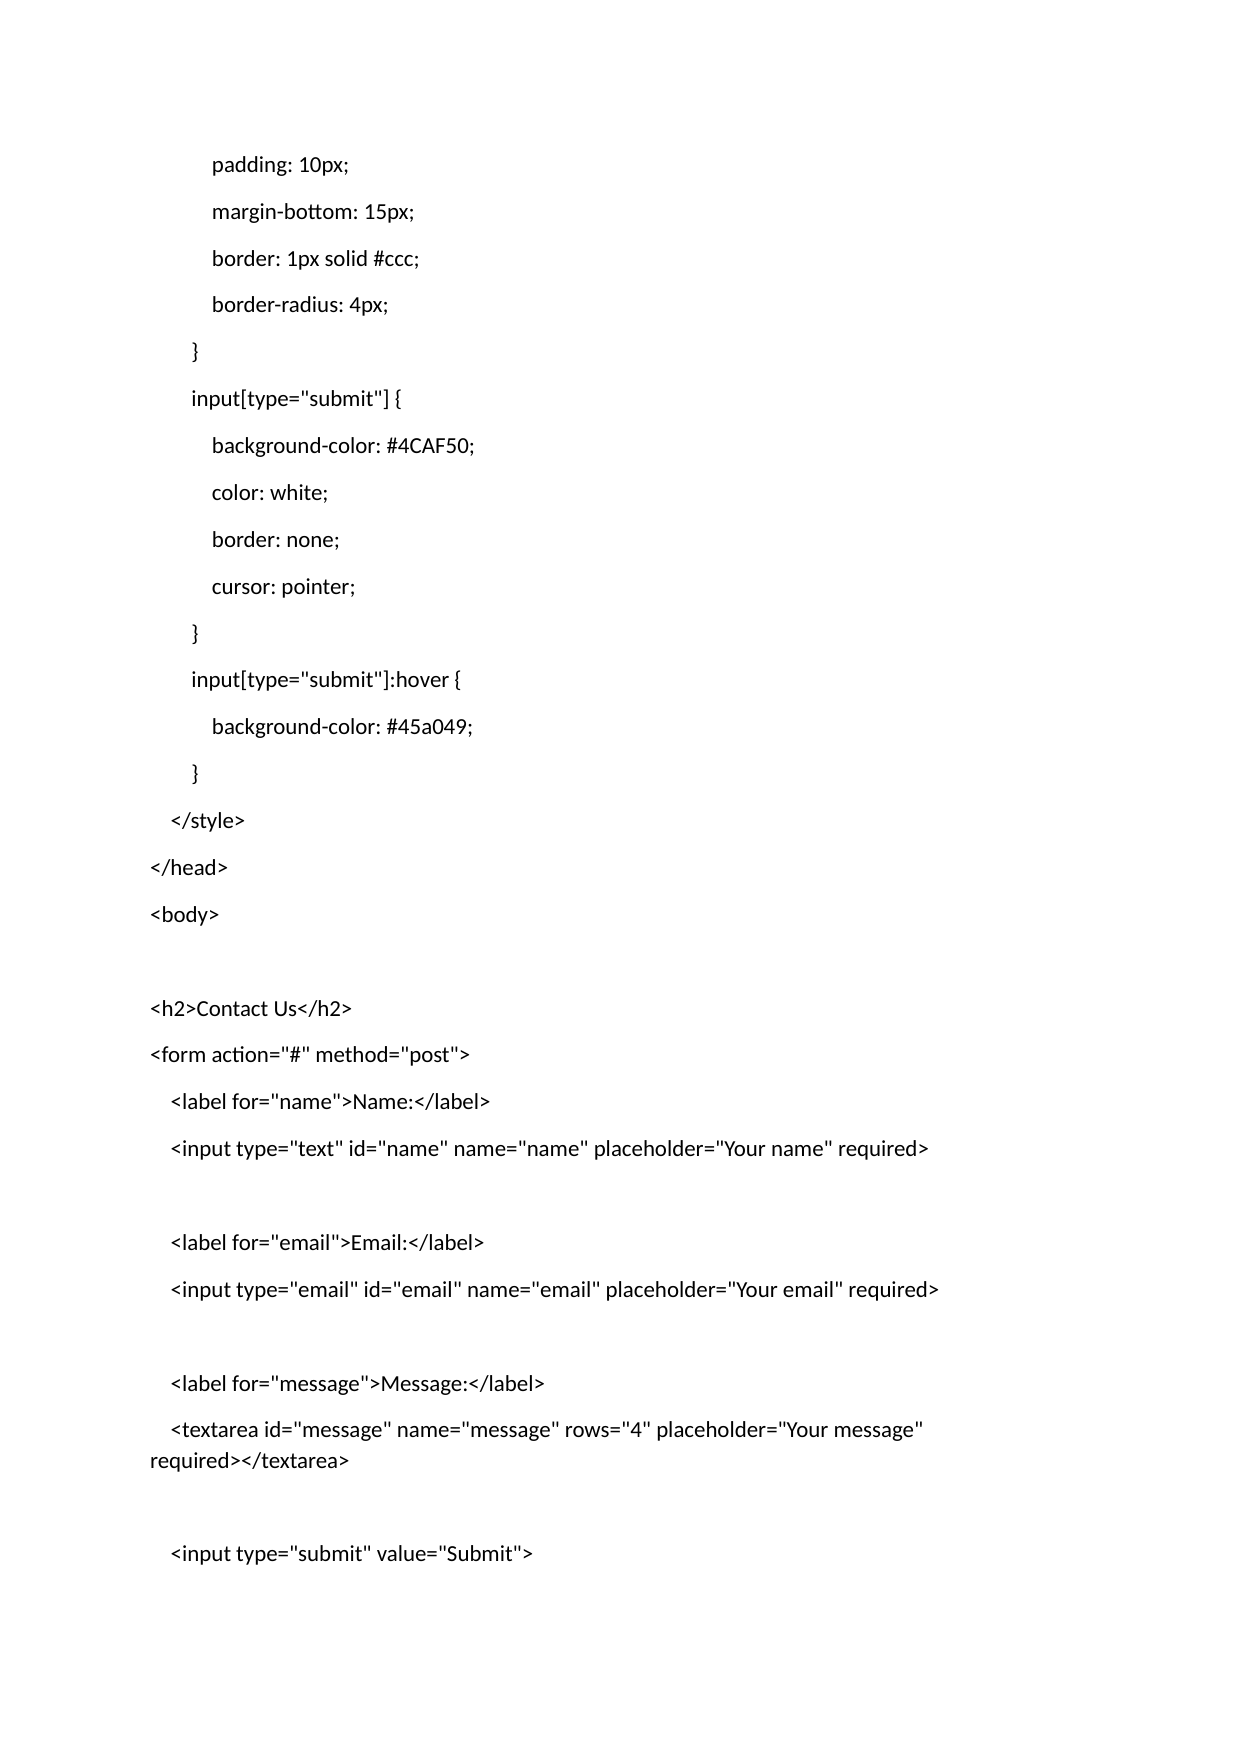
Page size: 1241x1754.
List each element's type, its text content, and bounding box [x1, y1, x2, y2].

text <label for="name">Name:</label> [150, 1087, 1090, 1116]
text <body> [150, 900, 1090, 928]
text <label for="message">Message:</label> [150, 1369, 1090, 1397]
text margin-bottom: 15px; [150, 197, 1090, 225]
text <h2>Contact Us</h2> [150, 994, 1090, 1022]
text } [150, 619, 1090, 647]
text </style> [150, 806, 1090, 834]
text <input type="text" id="name" name="name" placeholder="Your name" required> [150, 1134, 1090, 1162]
text color: white; [150, 478, 1090, 506]
text border: 1px solid #ccc; [150, 244, 1090, 272]
text background-color: #4CAF50; [150, 431, 1090, 459]
text <form action="#" method="post"> [150, 1041, 1090, 1069]
text input[type="submit"]:hover { [150, 666, 1090, 694]
text background-color: #45a049; [150, 712, 1090, 741]
text <label for="email">Email:</label> [150, 1228, 1090, 1256]
text border: none; [150, 525, 1090, 553]
text <input type="email" id="email" name="email" placeholder="Your email" required> [150, 1275, 1090, 1303]
text <input type="submit" value="Submit"> [150, 1539, 1090, 1568]
text <textarea id="message" name="message" rows="4" placeholder="Your message" required></textarea> [150, 1416, 1090, 1474]
text input[type="submit"] { [150, 384, 1090, 412]
text } [150, 759, 1090, 787]
text cursor: pointer; [150, 572, 1090, 600]
text padding: 10px; [150, 150, 1090, 178]
text border-radius: 4px; [150, 291, 1090, 319]
text </head> [150, 853, 1090, 881]
text } [150, 337, 1090, 366]
